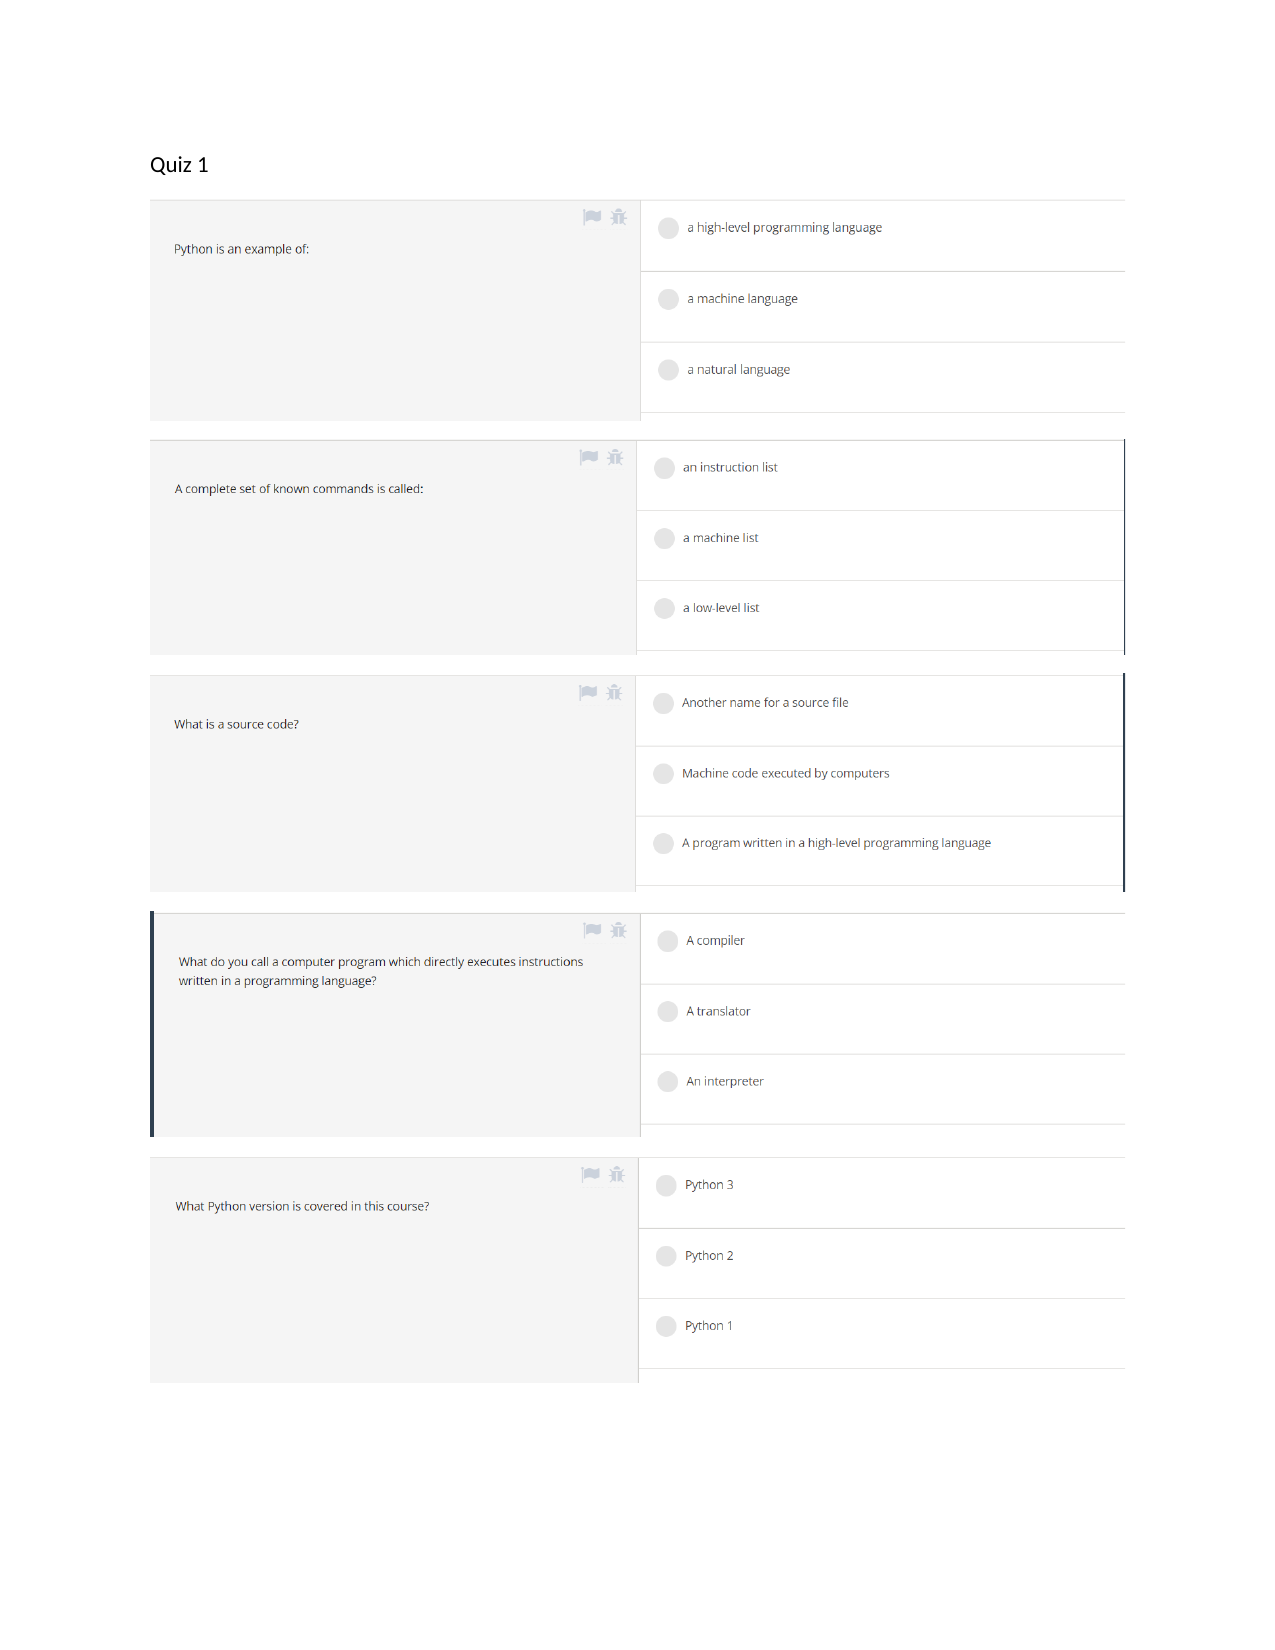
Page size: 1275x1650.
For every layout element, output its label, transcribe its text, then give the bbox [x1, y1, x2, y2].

picture [150, 439, 1125, 655]
picture [150, 196, 1125, 421]
picture [150, 673, 1125, 892]
text Quiz 1 [150, 150, 1125, 178]
picture [150, 1155, 1125, 1383]
picture [150, 911, 1125, 1137]
